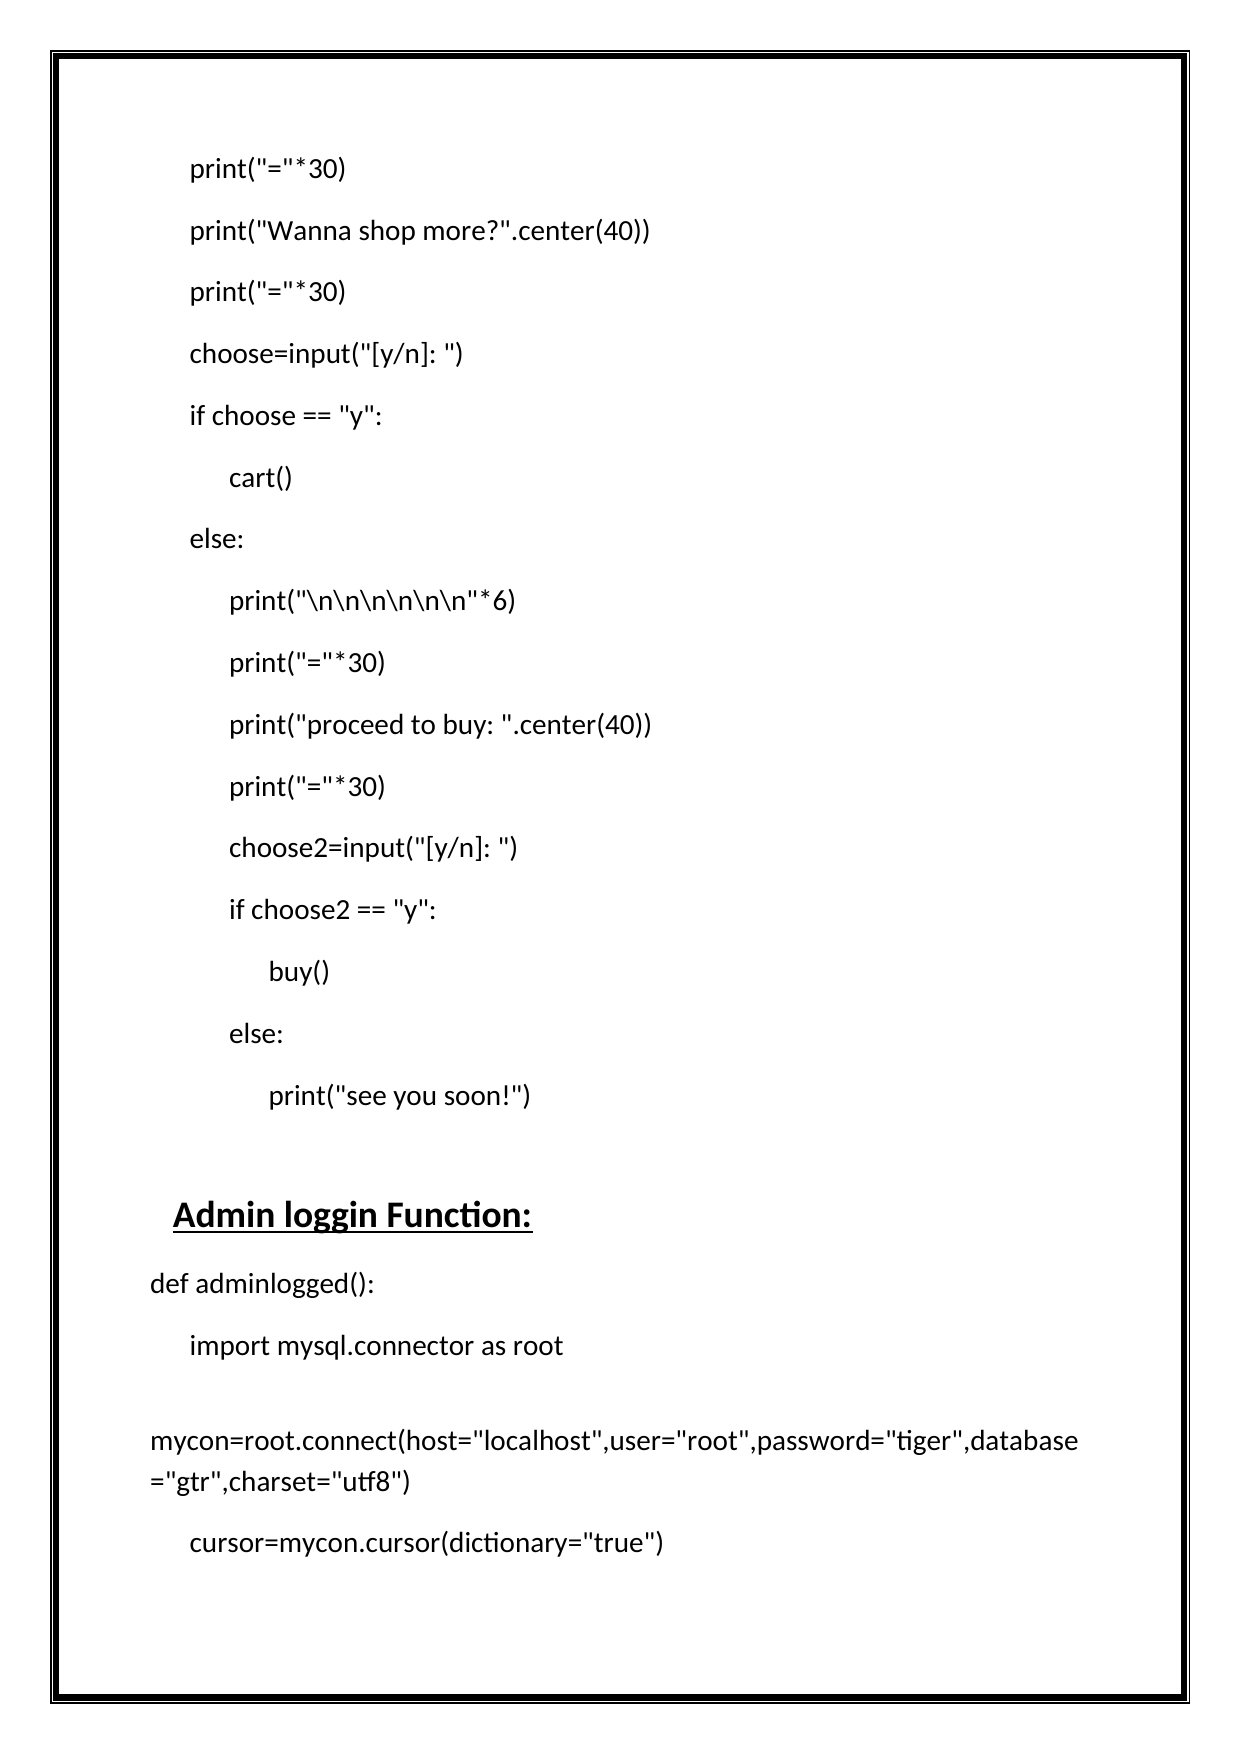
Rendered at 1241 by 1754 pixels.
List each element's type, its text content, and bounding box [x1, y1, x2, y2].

text mycon=root.connect(host="localhost",user="root",password="tiger",database="gtr",charset="utf8") [150, 1388, 1090, 1498]
text cart() [150, 459, 1090, 494]
text print("proceed to buy: ".center(40)) [150, 706, 1090, 742]
text if choose2 == "y": [150, 891, 1090, 927]
text else: [150, 1015, 1090, 1050]
text if choose == "y": [150, 397, 1090, 433]
text print("="*30) [150, 273, 1090, 309]
text else: [150, 521, 1090, 556]
text choose=input("[y/n]: ") [150, 335, 1090, 371]
text import mysql.connector as root [150, 1327, 1090, 1362]
text print("="*30) [150, 644, 1090, 680]
text print("Wanna shop more?".center(40)) [150, 212, 1090, 247]
text print("="*30) [150, 150, 1090, 186]
text Admin loggin Function: [150, 1191, 1090, 1237]
text print("\n\n\n\n\n\n"*6) [150, 582, 1090, 618]
text print("see you soon!") [150, 1077, 1090, 1112]
text cursor=mycon.cursor(dictionary="true") [150, 1524, 1090, 1560]
text buy() [150, 953, 1090, 989]
text print("="*30) [150, 768, 1090, 803]
text def adminlogged(): [150, 1265, 1090, 1301]
text choose2=input("[y/n]: ") [150, 829, 1090, 865]
